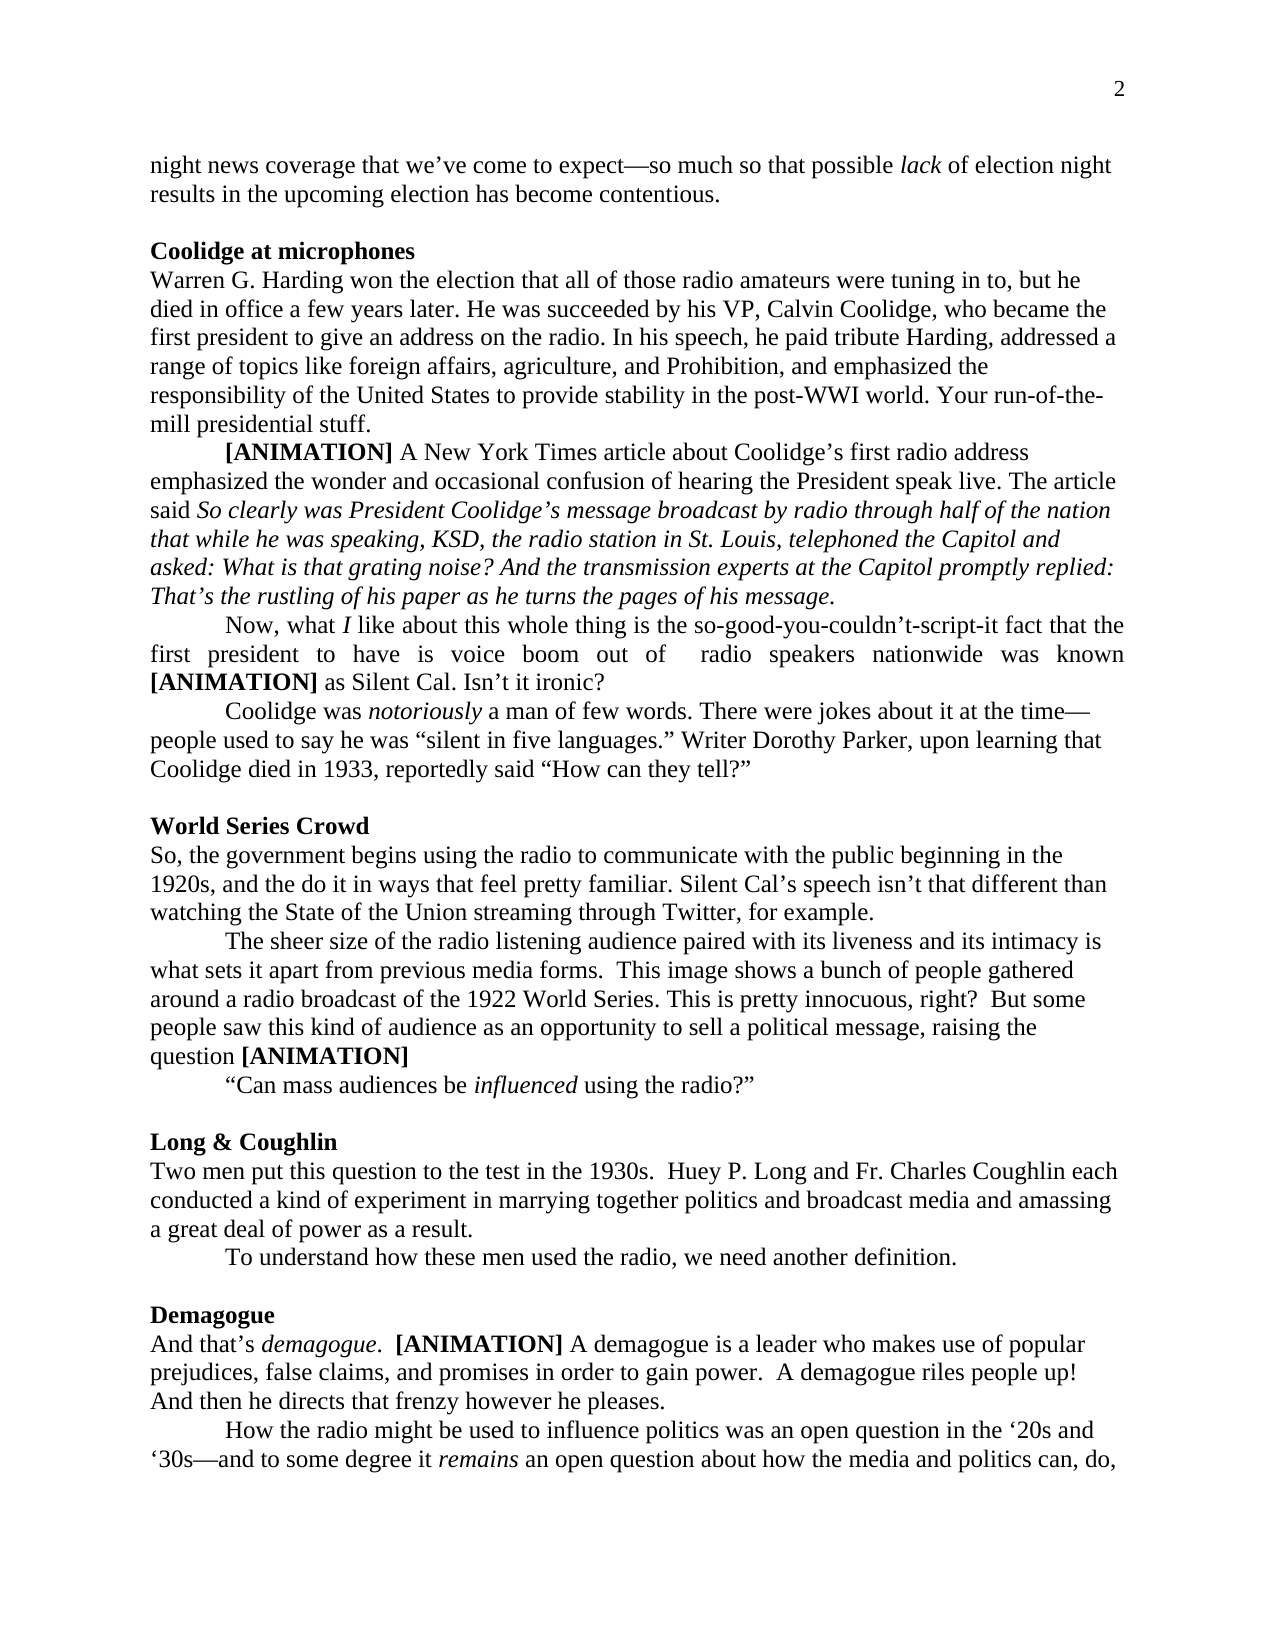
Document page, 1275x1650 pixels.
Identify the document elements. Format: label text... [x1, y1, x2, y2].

text The sheer size of the radio listening audience paired with its liveness and its intimacy is what sets it apart from previous media forms. This image shows a bunch of people gathered around a radio broadcast of the 1922 World Series. This is pretty innocuous, right? But some people saw this kind of audience as an opportunity to sell a political message, raising the question [ANIMATION] [150, 926, 1125, 1070]
text “Can mass audiences be influenced using the radio?” [150, 1070, 1125, 1099]
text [150, 150, 1125, 207]
text To understand how these men used the radio, we need another definition. [150, 1242, 1125, 1271]
text World Series Crowd [150, 811, 1125, 840]
text Long & Coughlin [150, 1127, 1125, 1156]
text Warren G. Harding won the election that all of those radio amateurs were tuning in to, but he died in office a few years later. He was succeeded by his VP, Calvin Coolidge, who became the first president to give an address on the radio. In his speech, he paid tribute Harding, addressed a range of topics like foreign affairs, agriculture, and Prohibition, and emphasized the responsibility of the United States to provide stability in the post-WWI world. Your run-of-the-mill presidential stuff. [150, 265, 1125, 437]
text Coolidge at microphones [150, 236, 1125, 265]
text So, the government begins using the radio to communicate with the public beginning in the 1920s, and the do it in ways that feel pretty familiar. Silent Cal’s speech isn’t that different than watching the State of the Union streaming through Twitter, for example. [150, 840, 1125, 926]
text Demagogue [150, 1300, 1125, 1329]
text Now, what I like about this whole thing is the so-good-you-couldn’t-script-it fact that the first president to have is voice boom out of radio speakers nationwide was known [ANIMATION] as Silent Cal. Isn’t it ironic? [150, 610, 1125, 696]
text Coolidge was notoriously a man of few words. There were jokes about it at the time—people used to say he was “silent in five languages.” Writer Dorothy Parker, upon learning that Coolidge died in 1933, reportedly said “How can they tell?” [150, 696, 1125, 782]
text And that’s demagogue. [ANIMATION] A demagogue is a leader who makes use of popular prejudices, false claims, and promises in order to gain power. A demagogue riles people up! And then he directs that frenzy however he pleases. [150, 1329, 1125, 1415]
text [ANIMATION] A New York Times article about Coolidge’s first radio address emphasized the wonder and occasional confusion of hearing the President speak live. The article said So clearly was President Coolidge’s message broadcast by radio through half of the nation that while he was speaking, KSD, the radio station in St. Louis, telephoned the Capitol and asked: What is that grating noise? And the transmission experts at the Capitol promptly replied: That’s the rustling of his paper as he turns the pages of his message. [150, 437, 1125, 610]
text Two men put this question to the test in the 1930s. Huey P. Long and Fr. Charles Coughlin each conducted a kind of experiment in marrying together politics and broadcast media and amassing a great deal of power as a result. [150, 1156, 1125, 1242]
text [150, 1415, 1125, 1472]
